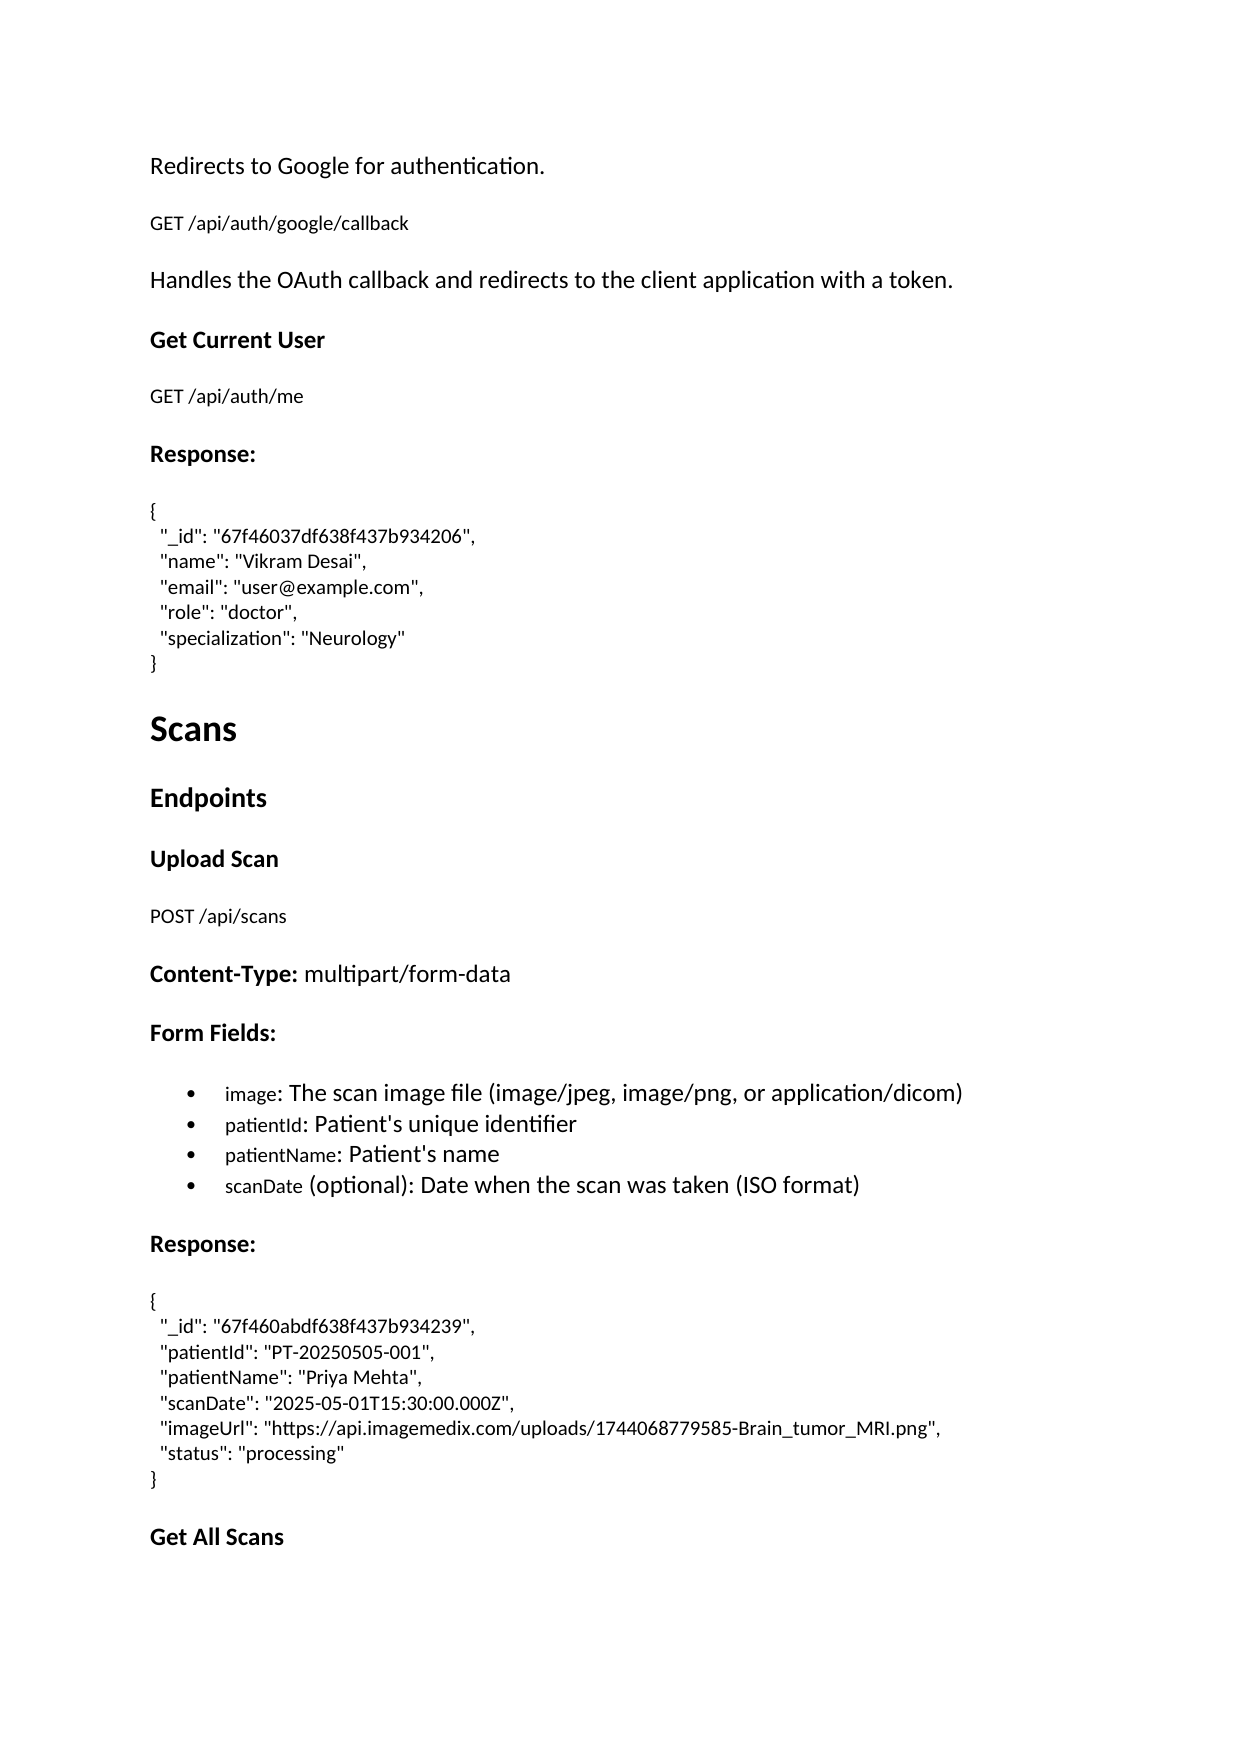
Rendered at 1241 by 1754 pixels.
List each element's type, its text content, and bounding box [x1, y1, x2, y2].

list patientId: Patient's unique identifier [187, 1108, 1090, 1138]
text Get Current User [150, 324, 1090, 354]
text Response: [150, 1228, 1090, 1259]
list scanDate (optional): Date when the scan was taken (ISO format) [187, 1169, 1090, 1199]
text "specialization": "Neurology" [150, 625, 1090, 650]
text "scanDate": "2025-05-01T15:30:00.000Z", [150, 1390, 1090, 1415]
text "imageUrl": "https://api.imagemedix.com/uploads/1744068779585-Brain_tumor_MRI.png", [150, 1415, 1090, 1441]
text POST /api/scans [150, 903, 1090, 929]
text Upload Scan [150, 843, 1090, 874]
text Redirects to Google for authentication. [150, 150, 1090, 181]
text "email": "user@example.com", [150, 574, 1090, 599]
text "name": "Vikram Desai", [150, 549, 1090, 574]
text { [150, 1288, 1090, 1313]
text } [150, 650, 1090, 676]
text Form Fields: [150, 1017, 1090, 1048]
text Handles the OAuth callback and redirects to the client application with a token. [150, 264, 1090, 295]
text Content-Type: multipart/form-data [150, 958, 1090, 988]
text } [150, 1466, 1090, 1491]
text "status": "processing" [150, 1441, 1090, 1466]
text Scans [150, 705, 1090, 751]
text "role": "doctor", [150, 599, 1090, 625]
text GET /api/auth/google/callback [150, 210, 1090, 235]
text { [150, 498, 1090, 523]
text "patientId": "PT-20250505-001", [150, 1339, 1090, 1364]
text "patientName": "Priya Mehta", [150, 1364, 1090, 1390]
text "_id": "67f460abdf638f437b934239", [150, 1313, 1090, 1339]
text Response: [150, 438, 1090, 469]
list patientName: Patient's name [187, 1138, 1090, 1169]
text "_id": "67f46037df638f437b934206", [150, 523, 1090, 549]
text GET /api/auth/me [150, 384, 1090, 409]
text Endpoints [150, 780, 1090, 814]
text Get All Scans [150, 1521, 1090, 1551]
list image: The scan image file (image/jpeg, image/png, or application/dicom) [187, 1077, 1090, 1108]
